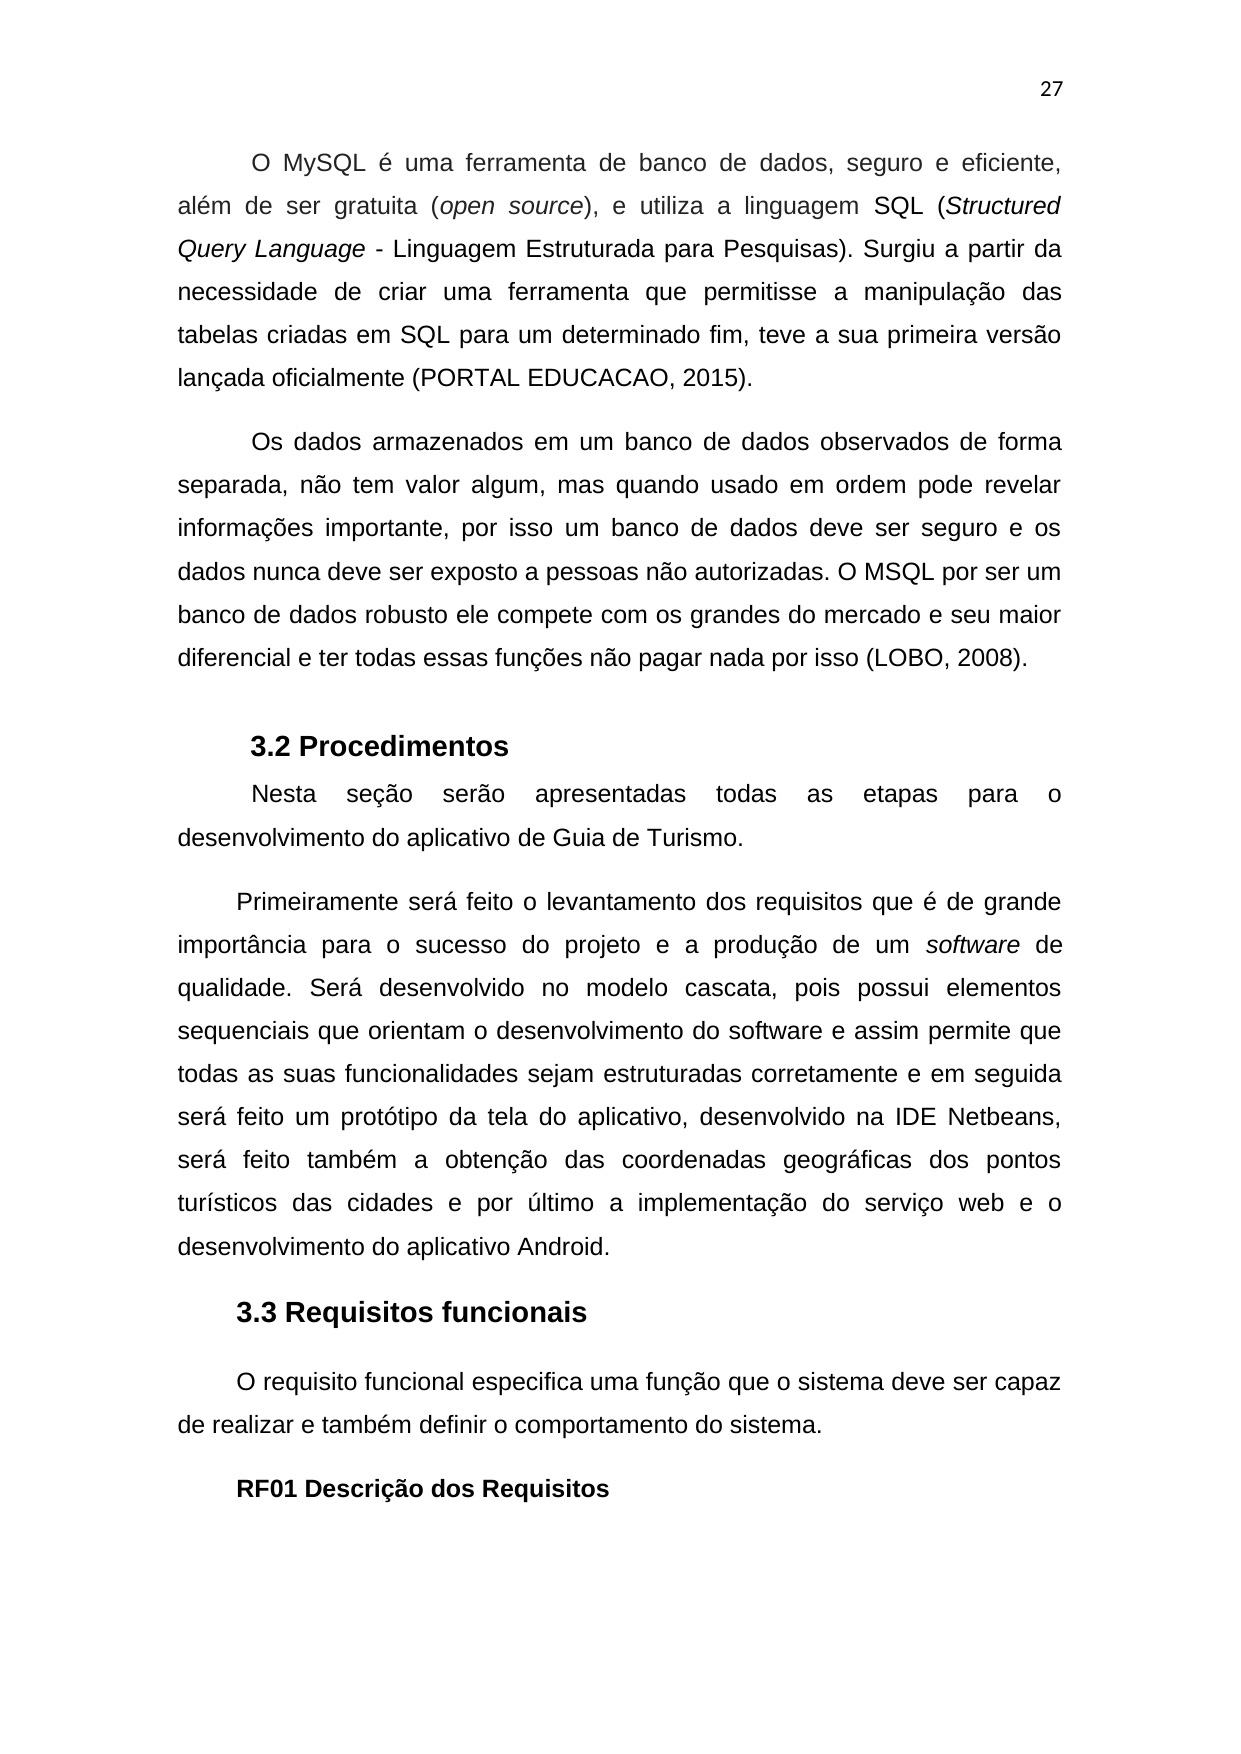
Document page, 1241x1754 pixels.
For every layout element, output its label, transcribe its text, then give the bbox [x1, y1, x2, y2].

text 3.2 Procedimentos [177, 729, 1063, 763]
text O requisito funcional especifica uma função que o sistema deve ser capaz de realizar e também definir o comportamento do sistema. [177, 1367, 1063, 1438]
text Os dados armazenados em um banco de dados observados de forma separada, não tem valor algum, mas quando usado em ordem pode revelar informações importante, por isso um banco de dados deve ser seguro e os dados nunca deve ser exposto a pessoas não autorizadas. O MSQL por ser um banco de dados robusto ele compete com os grandes do mercado e seu maior diferencial e ter todas essas funções não pagar nada por isso (LOBO, 2008). [177, 427, 1063, 672]
text 3.3 Requisitos funcionais [177, 1295, 1063, 1329]
text RF01 Descrição dos Requisitos [177, 1474, 1063, 1502]
text Nesta seção serão apresentadas todas as etapas para o desenvolvimento do aplicativo de Guia de Turismo. [177, 779, 1063, 851]
text O MySQL é uma ferramenta de banco de dados, seguro e eficiente, além de ser gratuita (open source), e utiliza a linguagem SQL (Structured Query Language - Linguagem Estruturada para Pesquisas). Surgiu a partir da necessidade de criar uma ferramenta que permitisse a manipulação das tabelas criadas em SQL para um determinado fim, teve a sua primeira versão lançada oficialmente (PORTAL EDUCACAO, 2015). [177, 148, 1063, 392]
text Primeiramente será feito o levantamento dos requisitos que é de grande importância para o sucesso do projeto e a produção de um software de qualidade. Será desenvolvido no modelo cascata, pois possui elementos sequenciais que orientam o desenvolvimento do software e assim permite que todas as suas funcionalidades sejam estruturadas corretamente e em seguida será feito um protótipo da tela do aplicativo, desenvolvido na IDE Netbeans, será feito também a obtenção das coordenadas geográficas dos pontos turísticos das cidades e por último a implementação do serviço web e o desenvolvimento do aplicativo Android. [177, 886, 1063, 1260]
